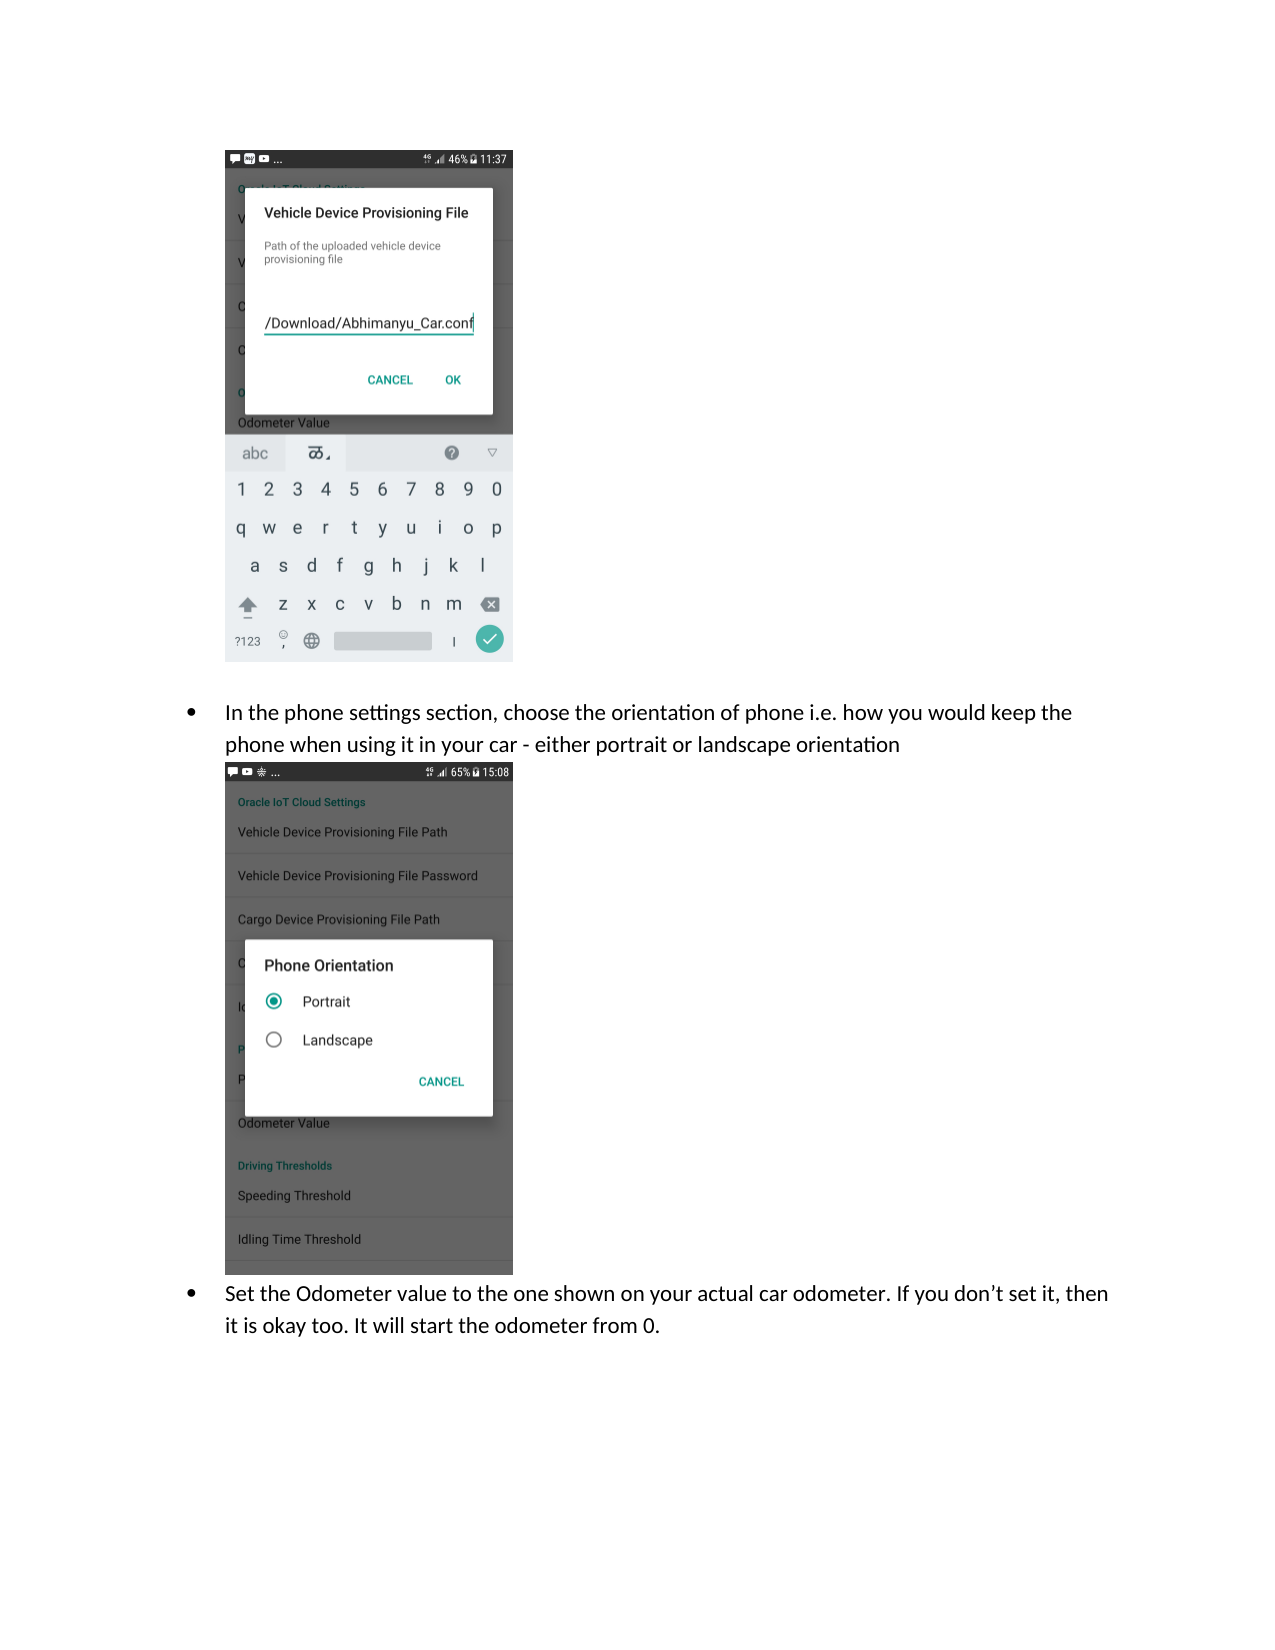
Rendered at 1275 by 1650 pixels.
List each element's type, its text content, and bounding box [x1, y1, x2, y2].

picture [225, 150, 513, 662]
list Set the Odometer value to the one shown on your actual car odometer. If you don’t set it, then it is okay too. It will start the odometer from 0. [187, 1279, 1125, 1339]
picture [225, 762, 513, 1275]
list In the phone settings section, choose the orientation of phone i.e. how you would keep the phone when using it in your car - either portrait or landscape orientation [187, 698, 1125, 758]
